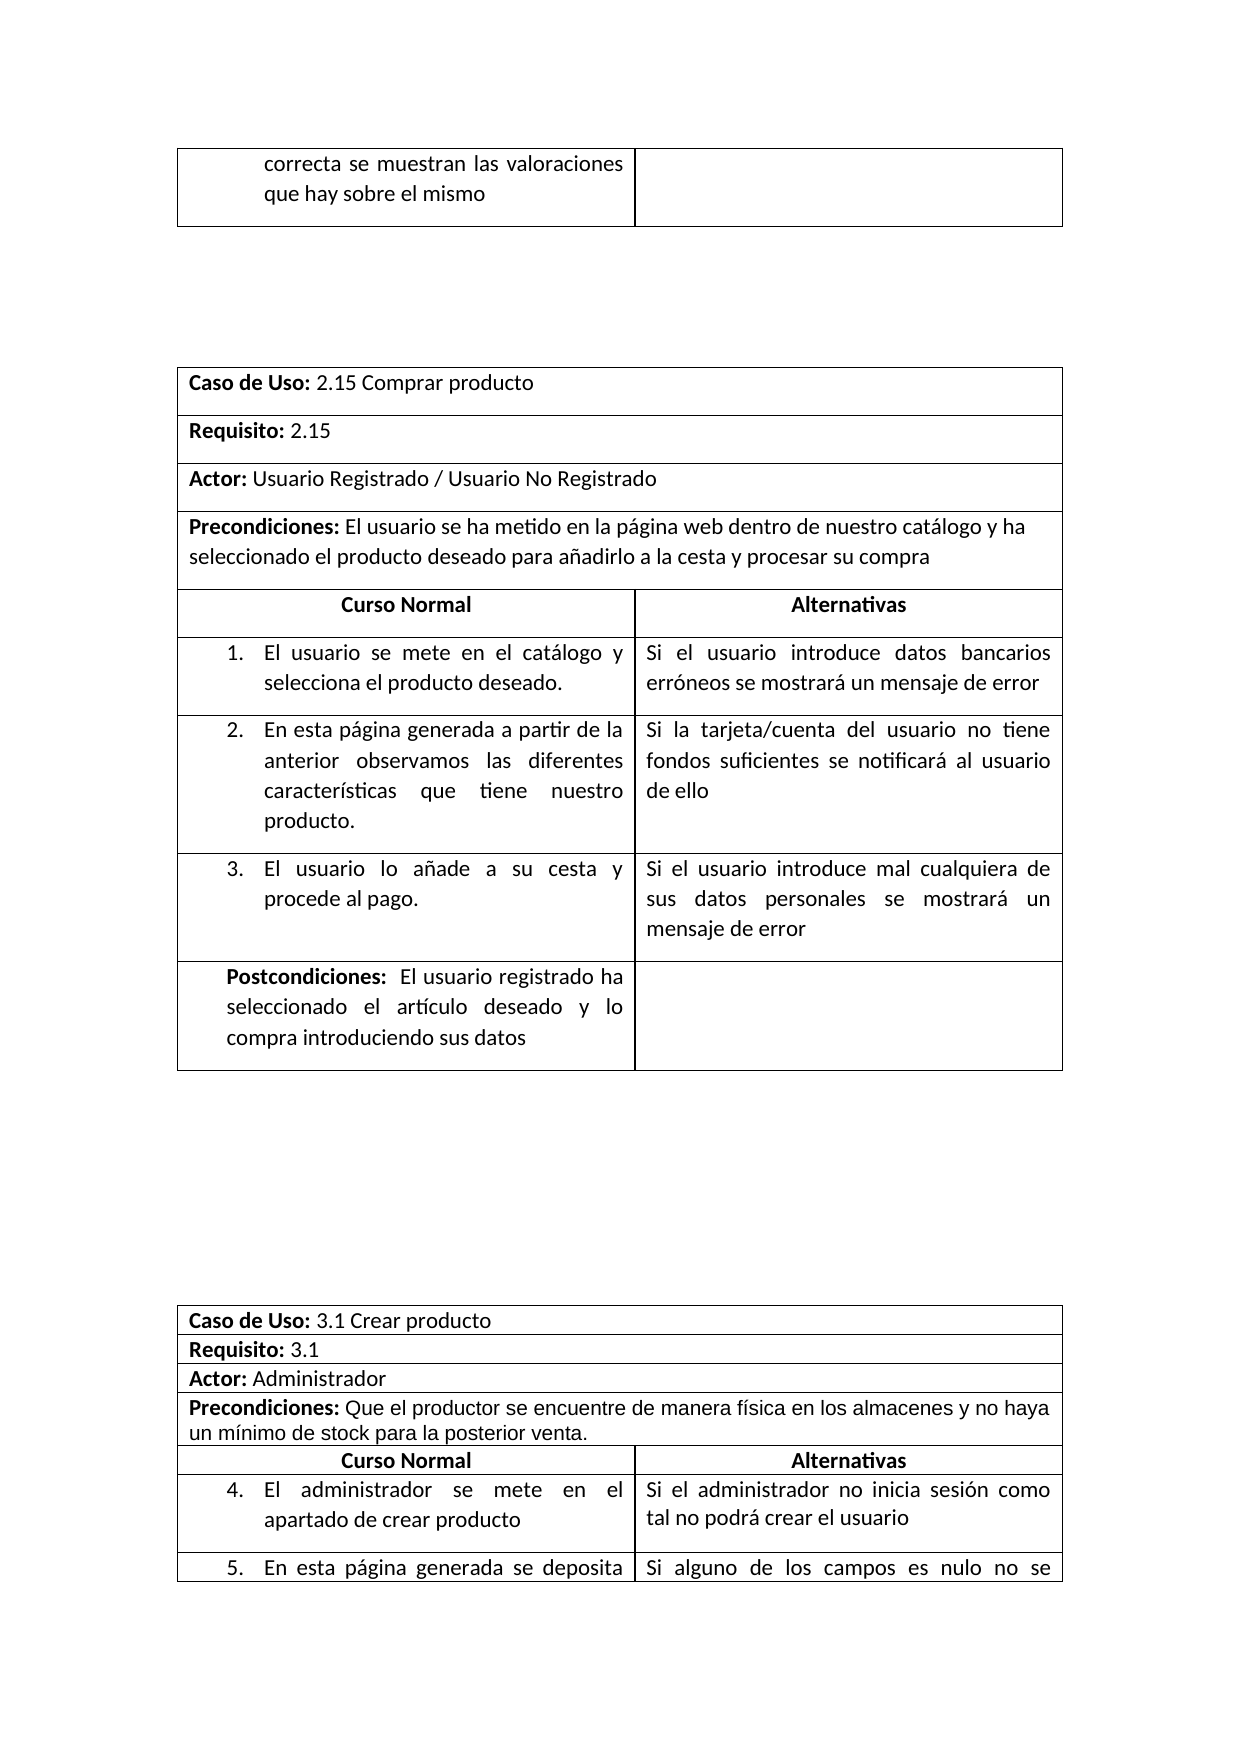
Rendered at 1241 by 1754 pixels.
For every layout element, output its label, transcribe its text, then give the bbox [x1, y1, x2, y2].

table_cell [178, 149, 634, 226]
table_cell Postcondiciones: El usuario registrado ha seleccionado el artículo deseado y lo compra introduciendo sus datos [178, 962, 634, 1069]
table_cell Actor: Usuario Registrado / Usuario No Registrado [178, 464, 1062, 511]
table_cell Si el usuario introduce mal cualquiera de sus datos personales se mostrará un mensaje de error [636, 854, 1062, 961]
table_cell Actor: Administrador [178, 1364, 1062, 1392]
table_cell Alternativas [636, 590, 1062, 637]
table_cell Precondiciones: Que el productor se encuentre de manera física en los almacenes y no haya un mínimo de stock para la posterior venta. [178, 1393, 1062, 1445]
table_cell Requisito: 3.1 [178, 1335, 1062, 1363]
table_cell Precondiciones: El usuario se ha metido en la página web dentro de nuestro catálogo y ha seleccionado el producto deseado para añadirlo a la cesta y procesar su compra [178, 512, 1062, 589]
table_cell El usuario lo añade a su cesta y procede al pago. [178, 854, 634, 961]
table_cell Requisito: 2.15 [178, 416, 1062, 463]
table_cell El administrador se mete en el apartado de crear producto [178, 1475, 634, 1552]
table_header Caso de Uso: 3.1 Crear producto [178, 1306, 1062, 1334]
table_cell Alternativas [636, 1446, 1062, 1474]
table_cell El usuario se mete en el catálogo y selecciona el producto deseado. [178, 638, 634, 714]
table_cell En esta página generada a partir de la anterior observamos las diferentes características que tiene nuestro producto. [178, 716, 634, 853]
table_cell Curso Normal [178, 1446, 634, 1474]
table_cell Curso Normal [178, 590, 634, 637]
table_cell Si el administrador no inicia sesión como tal no podrá crear el usuario [636, 1475, 1062, 1552]
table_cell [636, 1553, 1062, 1581]
table_header Caso de Uso: 2.15 Comprar producto [178, 368, 1062, 415]
table_cell [636, 149, 1062, 226]
table_cell Si la tarjeta/cuenta del usuario no tiene fondos suficientes se notificará al usuario de ello [636, 716, 1062, 853]
table_cell Si el usuario introduce datos bancarios erróneos se mostrará un mensaje de error [636, 638, 1062, 714]
table_cell [636, 962, 1062, 1069]
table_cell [178, 1553, 634, 1581]
